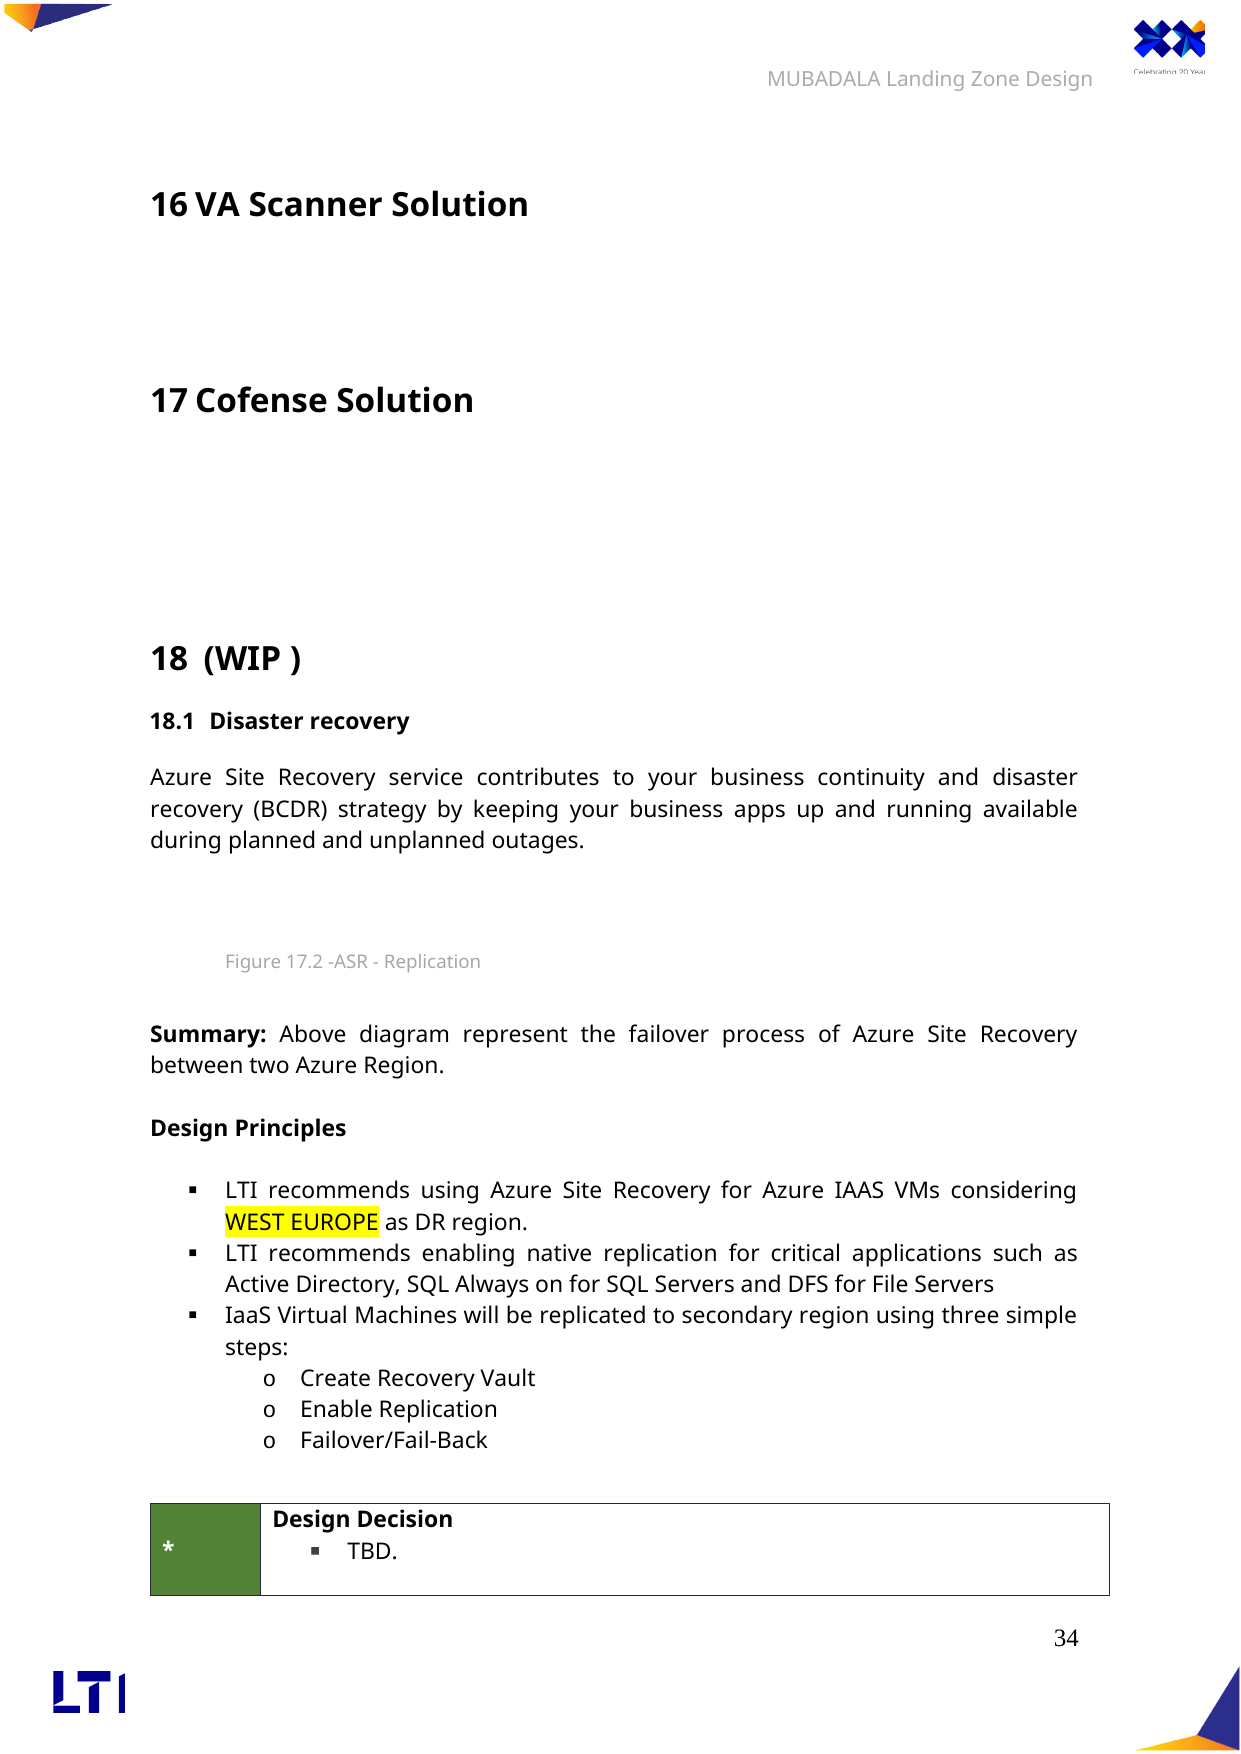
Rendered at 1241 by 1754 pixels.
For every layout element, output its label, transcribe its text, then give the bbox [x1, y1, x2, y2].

list Create Recovery Vault [262, 1362, 1078, 1393]
list Failover/Fail-Back [262, 1424, 1078, 1490]
picture [53, 1671, 126, 1713]
picture [1133, 1667, 1241, 1754]
subtitle Disaster recovery [149, 705, 1078, 736]
text Summary: Above diagram represent the failover process of Azure Site Recovery between two Azure Region. [150, 1018, 1078, 1081]
list LTI recommends enabling native replication for critical applications such as Active Directory, SQL Always on for SQL Servers and DFS for File Servers [187, 1237, 1078, 1299]
picture [4, 0, 113, 100]
text Design Principles [150, 1081, 1078, 1143]
text Azure Site Recovery service contributes to your business continuity and disaster recovery (BCDR) strategy by keeping your business apps up and running available during planned and unplanned outages. [150, 761, 1078, 855]
table_header Design Decision TBD. [261, 1504, 1109, 1595]
list Enable Replication [262, 1393, 1078, 1424]
table_header * [151, 1504, 260, 1595]
list LTI recommends using Azure Site Recovery for Azure IAAS VMs considering WEST EUROPE as DR region. [187, 1174, 1078, 1237]
text Figure 17.2 -ASR - Replication [225, 949, 1078, 974]
subtitle VA Scanner Solution [150, 181, 1078, 227]
list IaaS Virtual Machines will be replicated to secondary region using three simple steps: [187, 1299, 1078, 1362]
picture [1133, 19, 1205, 74]
subtitle (WIP ) [150, 634, 1078, 680]
subtitle Cofense Solution [150, 377, 1078, 422]
